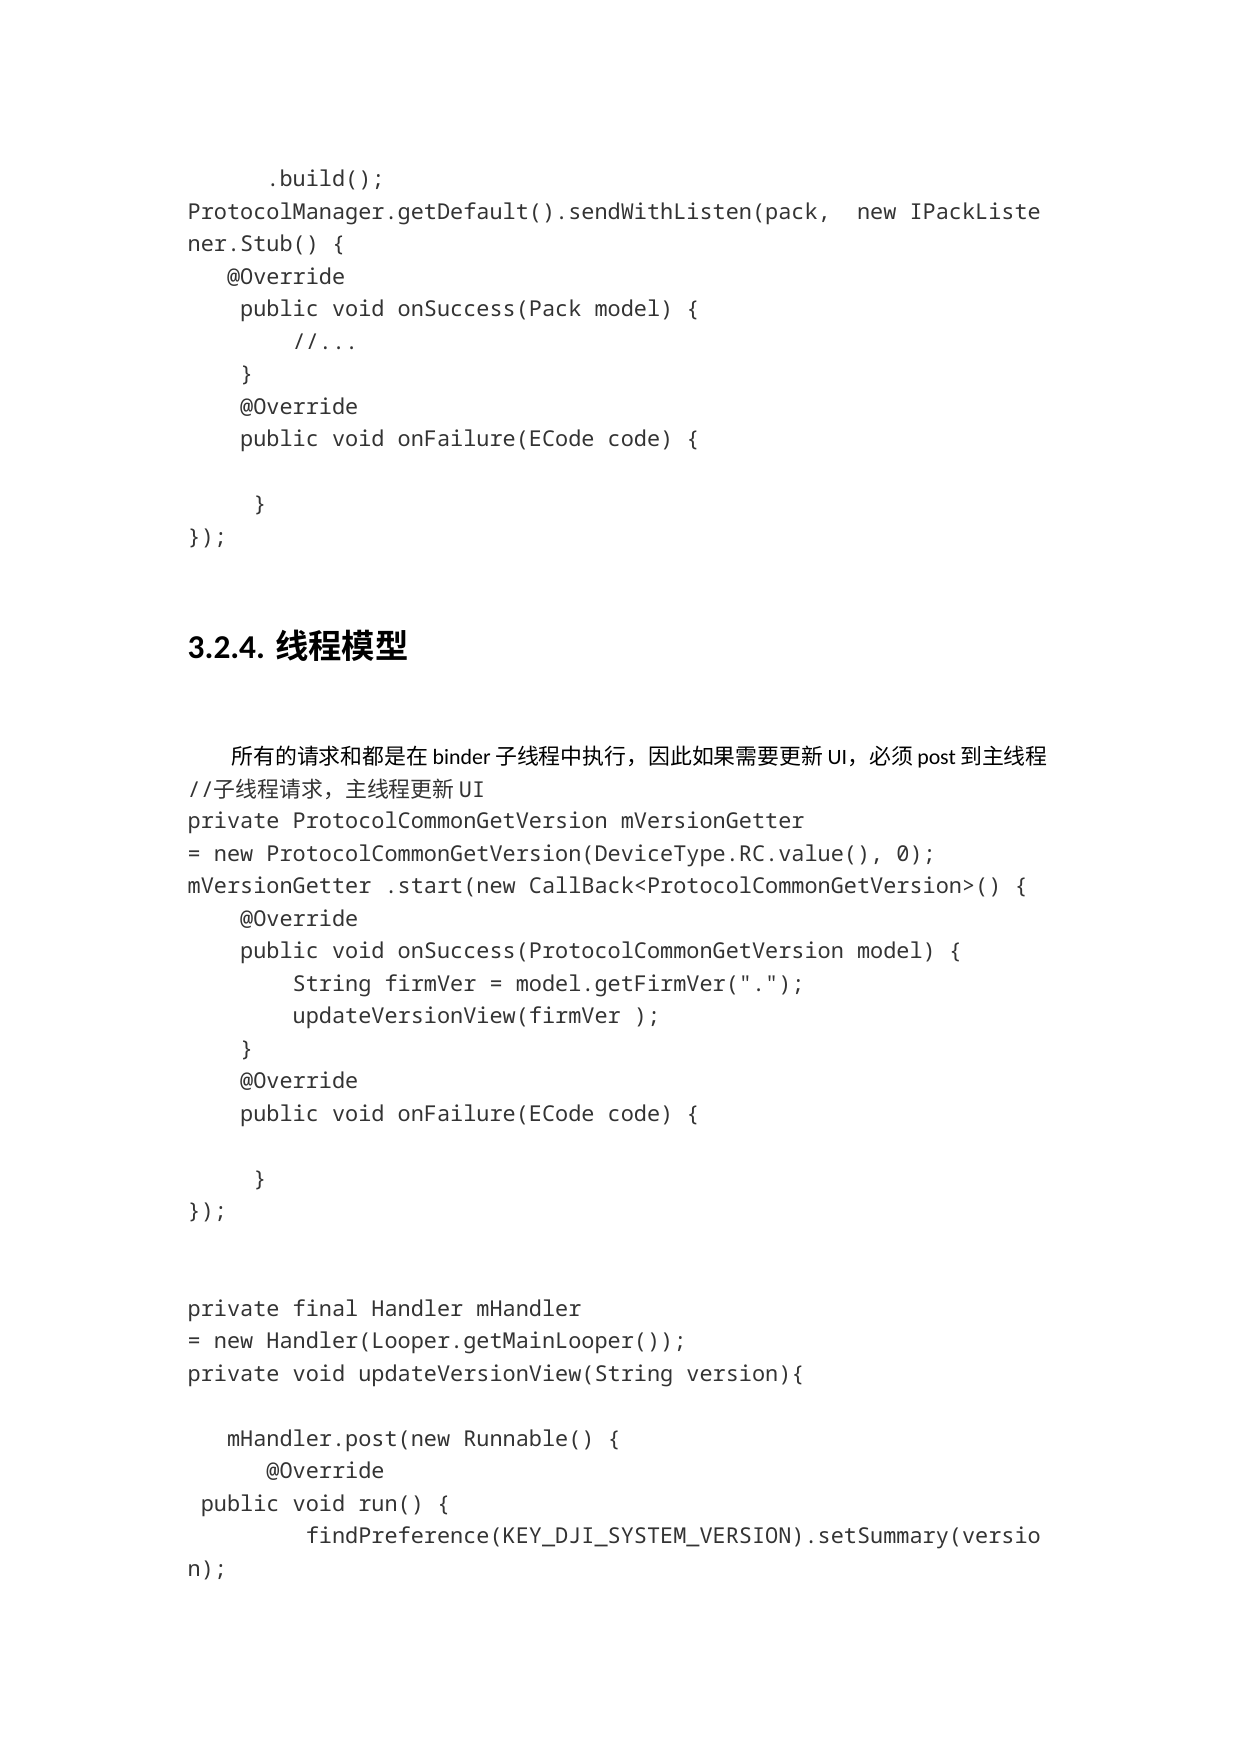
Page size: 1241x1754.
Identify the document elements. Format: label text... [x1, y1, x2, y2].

text String firmVer = model.getFirmVer("."); [187, 966, 1053, 999]
text updateVersionView(firmVer ); [187, 999, 1053, 1031]
text public void onFailure(ECode code) { [187, 422, 1053, 454]
text //子线程请求，主线程更新UI [187, 771, 1053, 804]
text findPreference(KEY_DJI_SYSTEM_VERSION).setSummary(version); [187, 1519, 1053, 1584]
text }); [187, 1194, 1053, 1226]
text public void onFailure(ECode code) { [187, 1096, 1053, 1129]
text //... [187, 324, 1053, 357]
text private void updateVersionView(String version){ [187, 1356, 1053, 1389]
subtitle 线程模型 [187, 612, 1053, 677]
text @Override [187, 1064, 1053, 1096]
text mHandler.post(new Runnable() { [187, 1421, 1053, 1454]
text 所有的请求和都是在binder子线程中执行，因此如果需要更新UI，必须post到主线程 [187, 739, 1053, 771]
text private ProtocolCommonGetVersion mVersionGetter = new ProtocolCommonGetVersion(DeviceType.RC.value(), 0); [187, 804, 1053, 869]
text public void onSuccess(ProtocolCommonGetVersion model) { [187, 934, 1053, 966]
text public void onSuccess(Pack model) { [187, 292, 1053, 324]
text @Override [187, 901, 1053, 934]
text } [187, 1031, 1053, 1064]
text } [187, 1161, 1053, 1194]
text @Override [187, 389, 1053, 422]
text .build(); [187, 162, 1053, 194]
text private final Handler mHandler = new Handler(Looper.getMainLooper()); [187, 1291, 1053, 1356]
text } [187, 357, 1053, 389]
text @Override [187, 259, 1053, 292]
text public void run() { [187, 1486, 1053, 1519]
text mVersionGetter .start(new CallBack<ProtocolCommonGetVersion>() { [187, 869, 1053, 901]
text ProtocolManager.getDefault().sendWithListen(pack, new IPackListener.Stub() { [187, 194, 1053, 259]
text }); [187, 519, 1053, 552]
text @Override [187, 1454, 1053, 1486]
text } [187, 487, 1053, 519]
